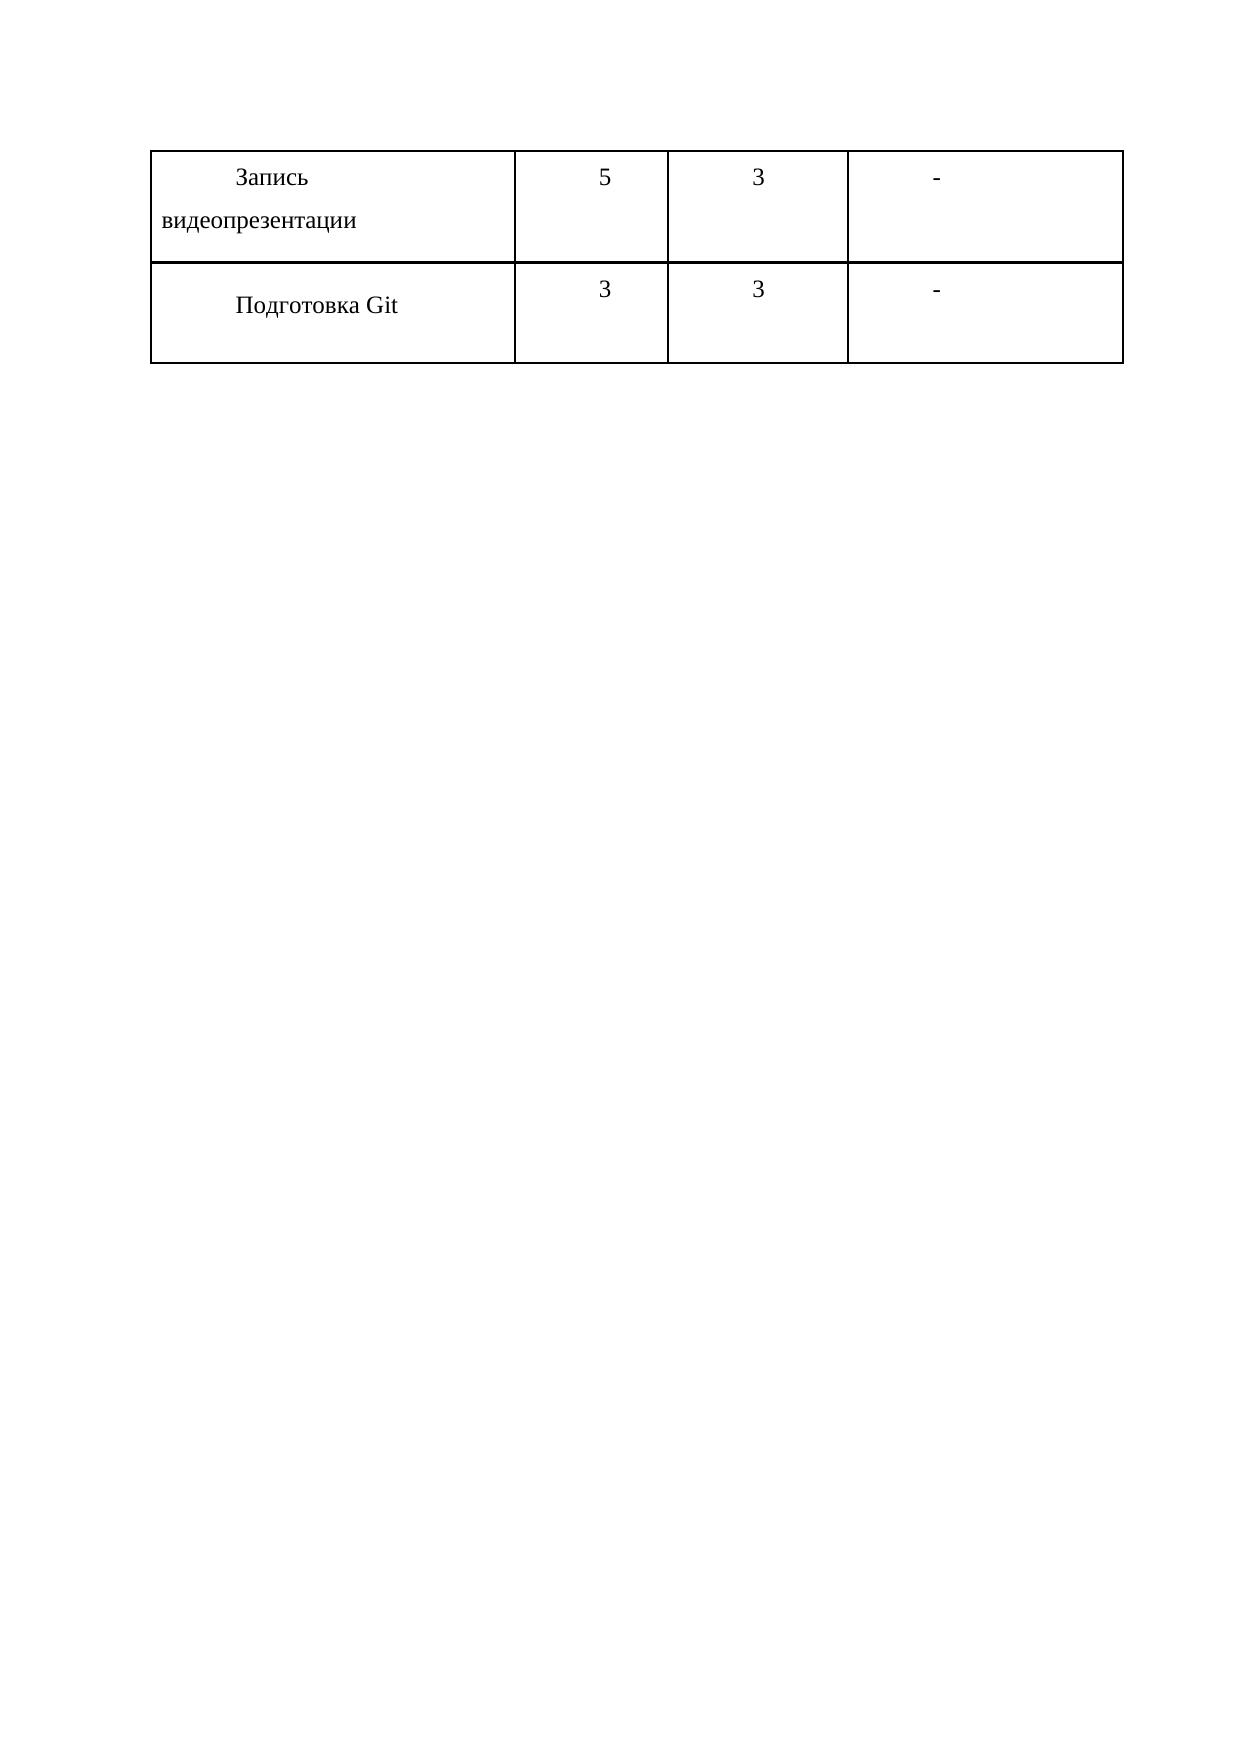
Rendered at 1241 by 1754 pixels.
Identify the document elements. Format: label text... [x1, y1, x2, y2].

table_cell - [849, 152, 1122, 261]
table_cell - [849, 264, 1122, 362]
table_cell 3 [516, 264, 667, 362]
table_cell 3 [669, 152, 847, 261]
table_cell Запись видеопрезентации [152, 152, 514, 261]
table_cell 5 [516, 152, 667, 261]
table_cell Подготовка Git [152, 264, 514, 362]
table_cell 3 [669, 264, 847, 362]
